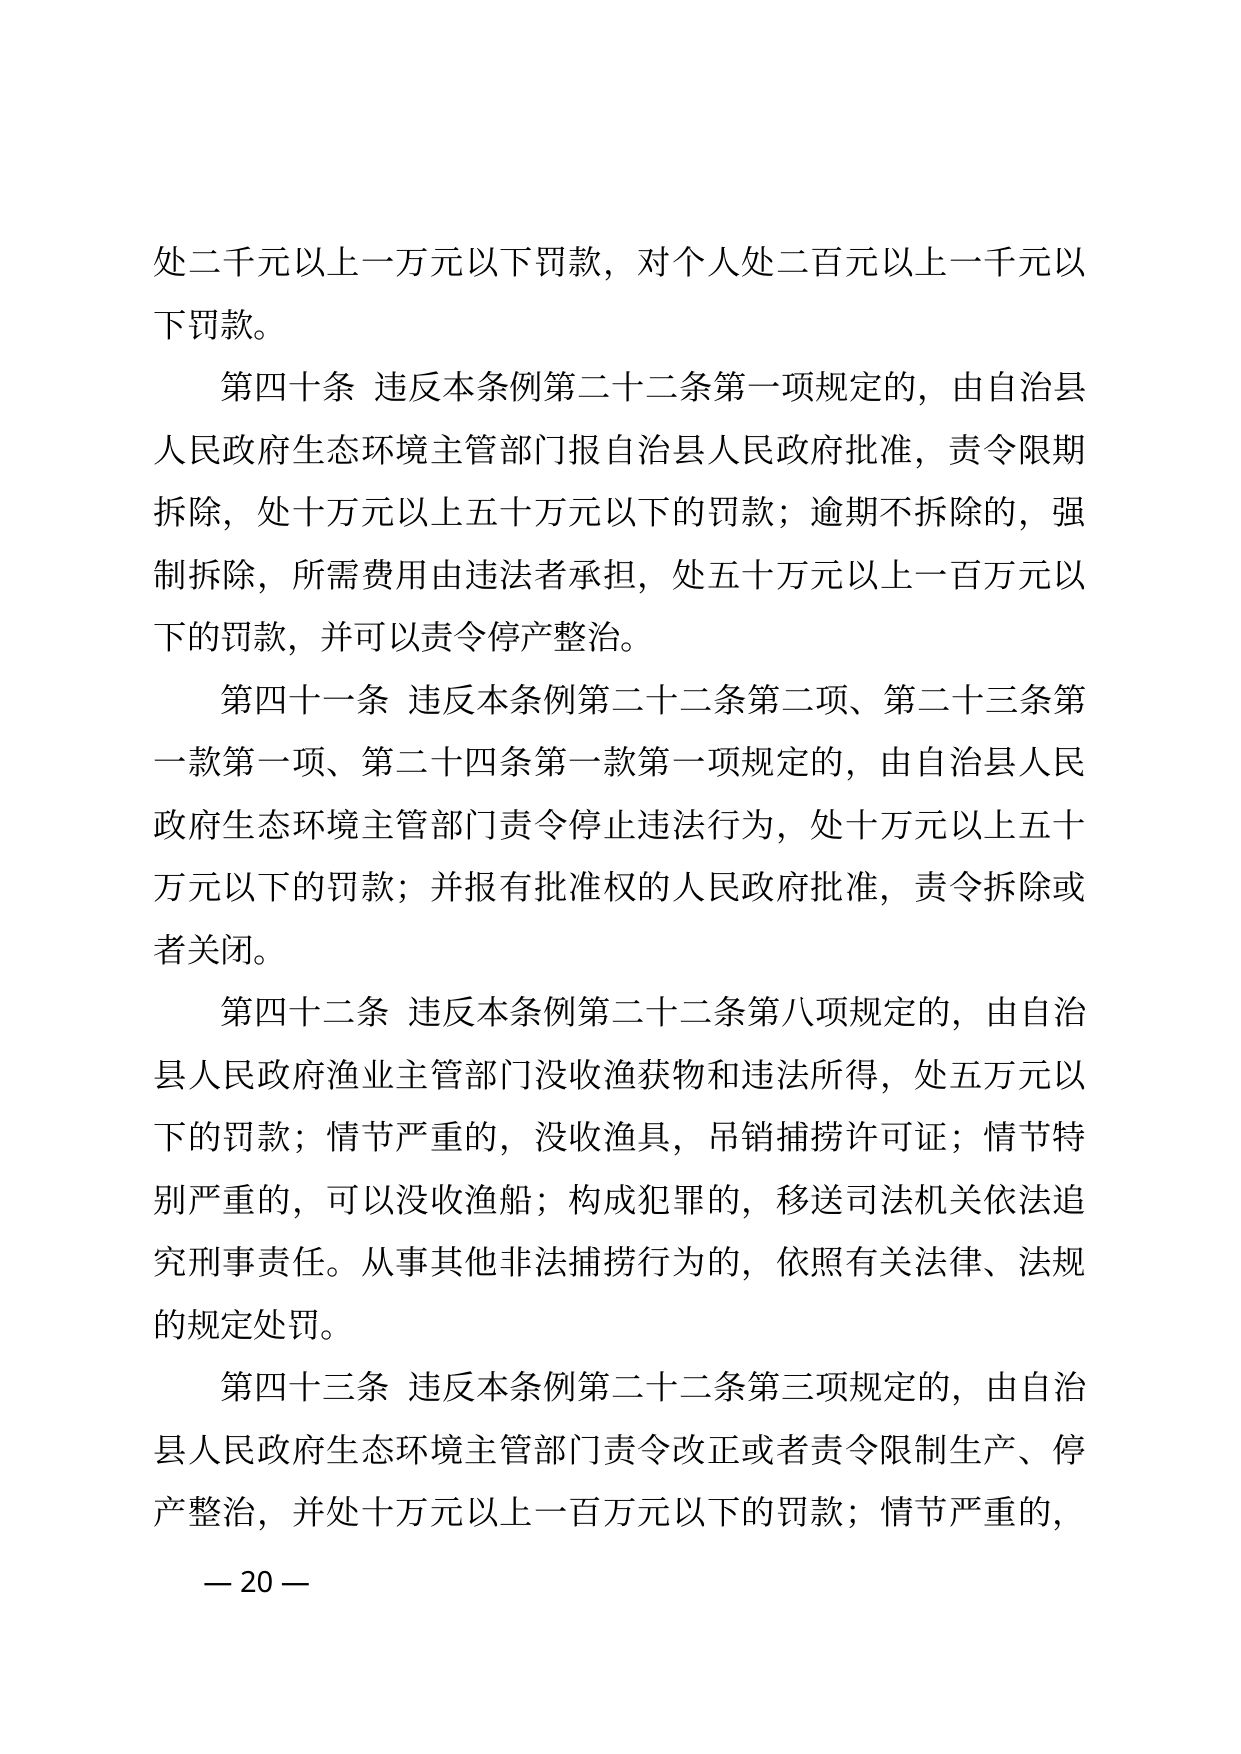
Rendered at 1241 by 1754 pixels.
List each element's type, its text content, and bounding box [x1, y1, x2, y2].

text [153, 224, 1087, 349]
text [153, 1349, 1087, 1537]
text 第四十二条 违反本条例第二十二条第八项规定的，由自治县人民政府渔业主管部门没收渔获物和违法所得，处五万元以下的罚款；情节严重的，没收渔具，吊销捕捞许可证；情节特别严重的，可以没收渔船；构成犯罪的，移送司法机关依法追究刑事责任。从事其他非法捕捞行为的，依照有关法律、法规的规定处罚。 [153, 974, 1087, 1349]
text 第四十条 违反本条例第二十二条第一项规定的，由自治县人民政府生态环境主管部门报自治县人民政府批准，责令限期拆除，处十万元以上五十万元以下的罚款；逾期不拆除的，强制拆除，所需费用由违法者承担，处五十万元以上一百万元以下的罚款，并可以责令停产整治。 [153, 349, 1087, 662]
text 第四十一条 违反本条例第二十二条第二项、第二十三条第一款第一项、第二十四条第一款第一项规定的，由自治县人民政府生态环境主管部门责令停止违法行为，处十万元以上五十万元以下的罚款；并报有批准权的人民政府批准，责令拆除或者关闭。 [153, 662, 1087, 974]
